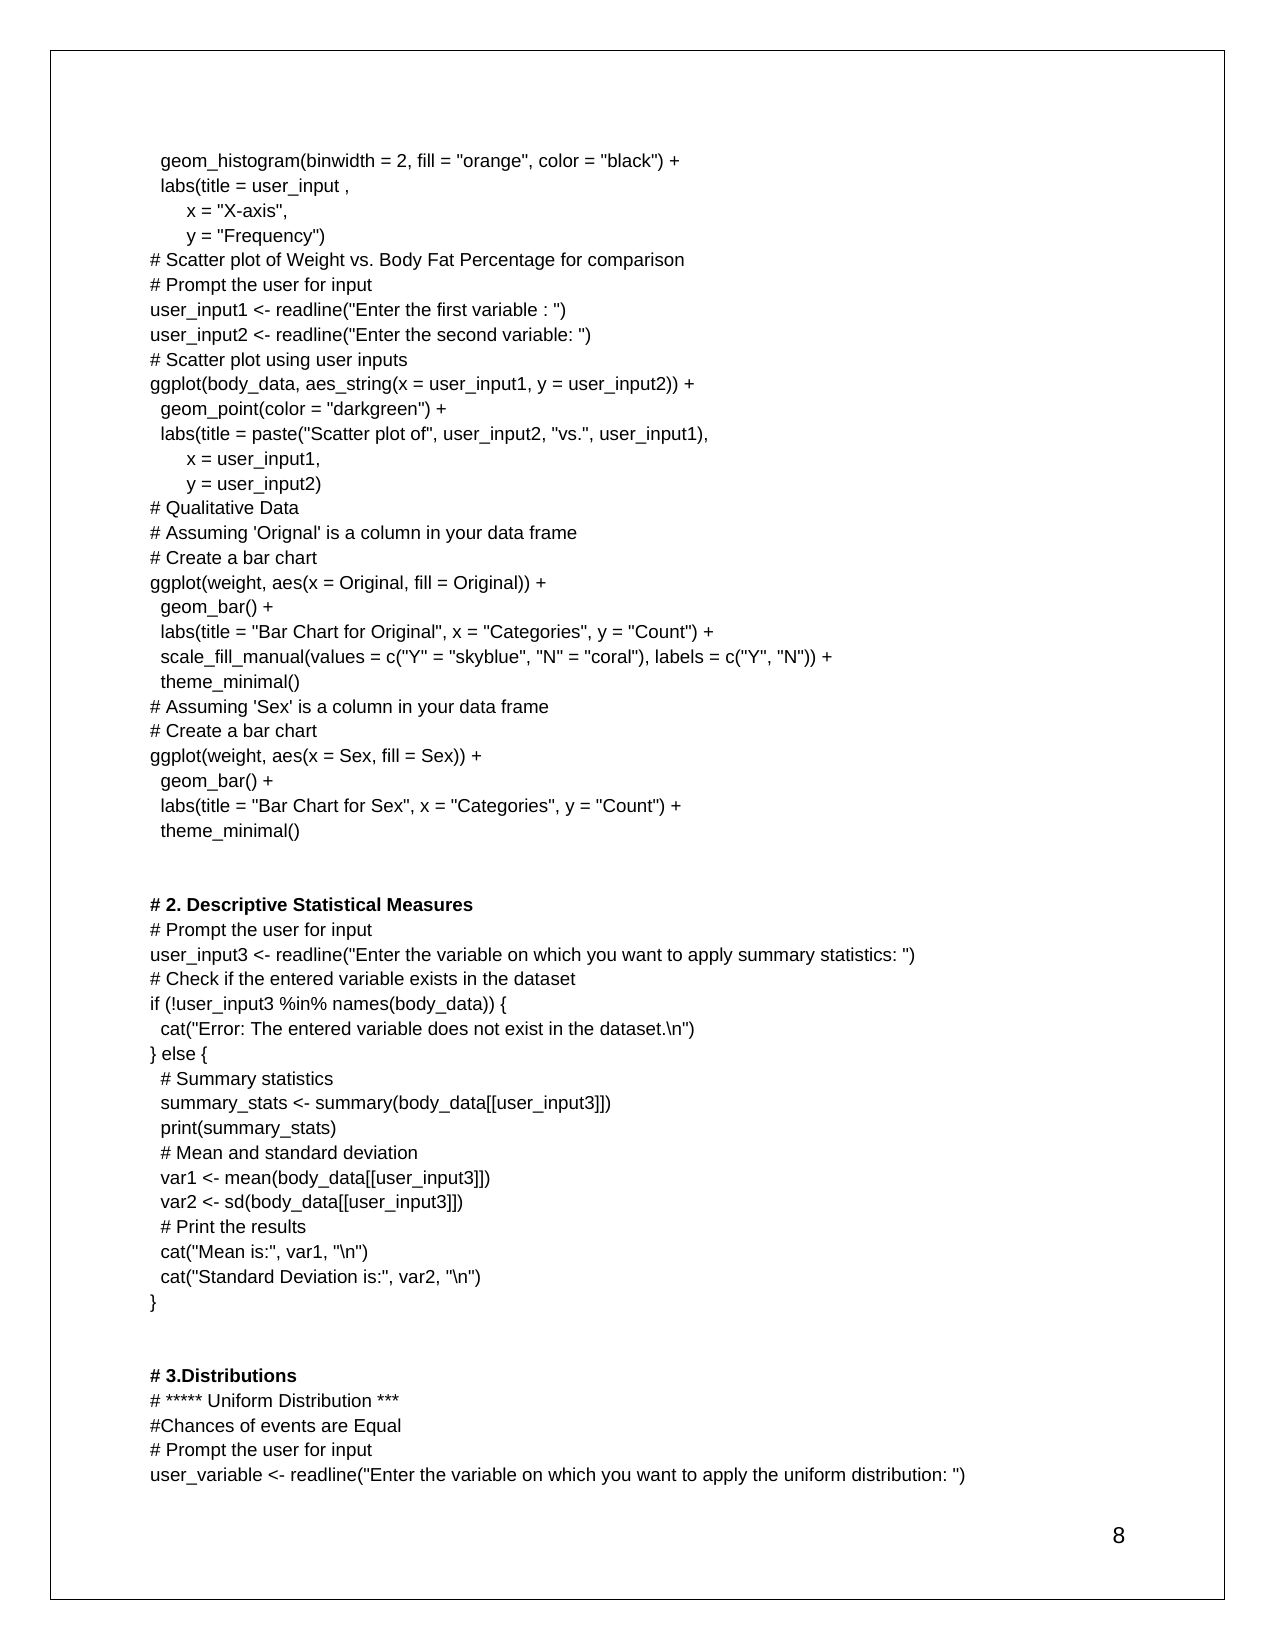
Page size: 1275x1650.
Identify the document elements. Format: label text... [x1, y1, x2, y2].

text # 3.Distributions [150, 1365, 1125, 1386]
text if (!user_input3 %in% names(body_data)) { [150, 993, 1125, 1014]
text } else { [150, 1042, 1125, 1064]
text # Scatter plot using user inputs [150, 348, 1125, 370]
text labs(title = "Bar Chart for Sex", x = "Categories", y = "Count") + [150, 794, 1125, 816]
text user_input1 <- readline("Enter the first variable : ") [150, 299, 1125, 320]
text scale_fill_manual(values = c("Y" = "skyblue", "N" = "coral"), labels = c("Y", "N")) + [150, 646, 1125, 667]
text # Assuming 'Orignal' is a column in your data frame [150, 522, 1125, 543]
text cat("Standard Deviation is:", var2, "\n") [150, 1266, 1125, 1287]
text x = user_input1, [150, 447, 1125, 469]
text # ***** Uniform Distribution *** [150, 1389, 1125, 1411]
text summary_stats <- summary(body_data[[user_input3]]) [150, 1092, 1125, 1114]
text # Prompt the user for input [150, 274, 1125, 296]
text ggplot(weight, aes(x = Sex, fill = Sex)) + [150, 745, 1125, 767]
text geom_point(color = "darkgreen") + [150, 398, 1125, 419]
text geom_bar() + [150, 770, 1125, 791]
text x = "X-axis", [150, 199, 1125, 221]
text # Check if the entered variable exists in the dataset [150, 968, 1125, 990]
text # Create a bar chart [150, 720, 1125, 742]
text var2 <- sd(body_data[[user_input3]]) [150, 1191, 1125, 1213]
text # Scatter plot of Weight vs. Body Fat Percentage for comparison [150, 249, 1125, 271]
text geom_histogram(binwidth = 2, fill = "orange", color = "black") + [150, 150, 1125, 172]
text ggplot(weight, aes(x = Original, fill = Original)) + [150, 571, 1125, 593]
text } [150, 1290, 1125, 1312]
text # Summary statistics [150, 1067, 1125, 1089]
text labs(title = "Bar Chart for Original", x = "Categories", y = "Count") + [150, 621, 1125, 643]
text cat("Mean is:", var1, "\n") [150, 1241, 1125, 1262]
text # Prompt the user for input [150, 1439, 1125, 1461]
text y = user_input2) [150, 472, 1125, 494]
text # Create a bar chart [150, 547, 1125, 568]
text labs(title = user_input , [150, 175, 1125, 196]
text # Assuming 'Sex' is a column in your data frame [150, 695, 1125, 717]
text ggplot(body_data, aes_string(x = user_input1, y = user_input2)) + [150, 373, 1125, 395]
text user_input3 <- readline("Enter the variable on which you want to apply summary statistics: ") [150, 943, 1125, 965]
text theme_minimal() [150, 671, 1125, 692]
text user_input2 <- readline("Enter the second variable: ") [150, 323, 1125, 345]
text # 2. Descriptive Statistical Measures [150, 894, 1125, 915]
text y = "Frequency") [150, 224, 1125, 246]
text var1 <- mean(body_data[[user_input3]]) [150, 1166, 1125, 1188]
text print(summary_stats) [150, 1117, 1125, 1138]
text # Mean and standard deviation [150, 1142, 1125, 1163]
text #Chances of events are Equal [150, 1414, 1125, 1436]
text geom_bar() + [150, 596, 1125, 618]
text theme_minimal() [150, 819, 1125, 841]
text labs(title = paste("Scatter plot of", user_input2, "vs.", user_input1), [150, 423, 1125, 444]
text # Prompt the user for input [150, 918, 1125, 940]
text # Qualitative Data [150, 497, 1125, 519]
text cat("Error: The entered variable does not exist in the dataset.\n") [150, 1018, 1125, 1039]
text # Print the results [150, 1216, 1125, 1238]
text user_variable <- readline("Enter the variable on which you want to apply the uniform distribution: ") [150, 1464, 1125, 1486]
